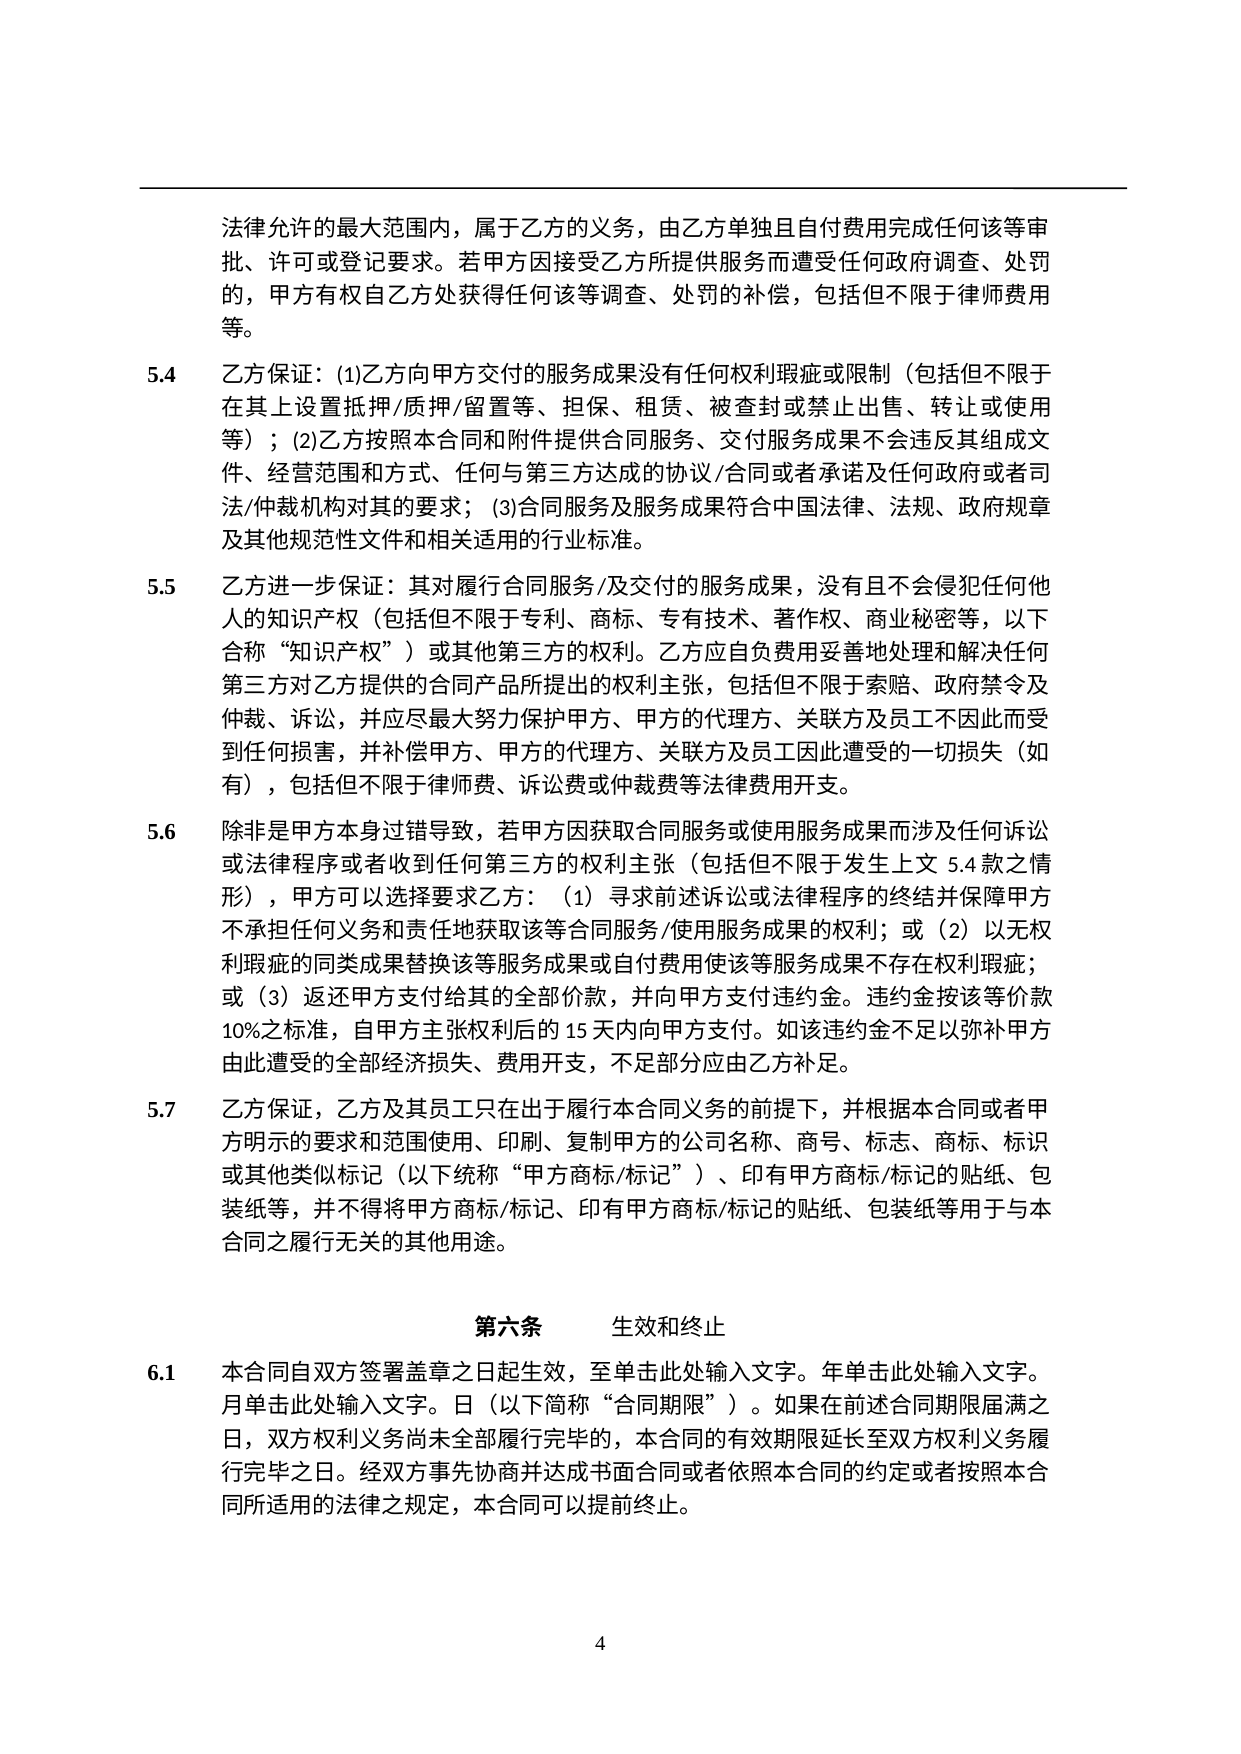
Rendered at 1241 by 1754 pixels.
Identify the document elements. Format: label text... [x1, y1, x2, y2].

subtitle 生效和终止 [147, 1308, 1053, 1342]
list 乙方保证，乙方及其员工只在出于履行本合同义务的前提下，并根据本合同或者甲方明示的要求和范围使用、印刷、复制甲方的公司名称、商号、标志、商标、标识或其他类似标记（以下统称“甲方商标/标记”）、印有甲方商标/标记的贴纸、包装纸等，并不得将甲方商标/标记、印有甲方商标/标记的贴纸、包装纸等用于与本合同之履行无关的其他用途。 [147, 1091, 1053, 1257]
list 乙方进一步保证：其对履行合同服务/及交付的服务成果，没有且不会侵犯任何他人的知识产权（包括但不限于专利、商标、专有技术、著作权、商业秘密等，以下合称“知识产权”）或其他第三方的权利。乙方应自负费用妥善地处理和解决任何第三方对乙方提供的合同产品所提出的权利主张，包括但不限于索赔、政府禁令及仲裁、诉讼，并应尽最大努力保护甲方、甲方的代理方、关联方及员工不因此而受到任何损害，并补偿甲方、甲方的代理方、关联方及员工因此遭受的一切损失（如有），包括但不限于律师费、诉讼费或仲裁费等法律费用开支。 [147, 567, 1053, 800]
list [147, 210, 1053, 343]
list 乙方保证：(1)乙方向甲方交付的服务成果没有任何权利瑕疵或限制（包括但不限于在其上设置抵押/质押/留置等、担保、租赁、被查封或禁止出售、转让或使用等）；(2)乙方按照本合同和附件提供合同服务、交付服务成果不会违反其组成文件、经营范围和方式、任何与第三方达成的协议/合同或者承诺及任何政府或者司法/仲裁机构对其的要求； (3)合同服务及服务成果符合中国法律、法规、政府规章及其他规范性文件和相关适用的行业标准。 [147, 356, 1053, 555]
list 除非是甲方本身过错导致，若甲方因获取合同服务或使用服务成果而涉及任何诉讼或法律程序或者收到任何第三方的权利主张（包括但不限于发生上文5.4款之情形），甲方可以选择要求乙方：（1）寻求前述诉讼或法律程序的终结并保障甲方不承担任何义务和责任地获取该等合同服务/使用服务成果的权利；或（2）以无权利瑕疵的同类成果替换该等服务成果或自付费用使该等服务成果不存在权利瑕疵；或（3）返还甲方支付给其的全部价款，并向甲方支付违约金。违约金按该等价款10%之标准，自甲方主张权利后的15天内向甲方支付。如该违约金不足以弥补甲方由此遭受的全部经济损失、费用开支，不足部分应由乙方补足。 [147, 813, 1053, 1078]
list 本合同自双方签署盖章之日起生效，至年月日（以下简称“合同期限”）。如果在前述合同期限届满之日，双方权利义务尚未全部履行完毕的，本合同的有效期限延长至双方权利义务履行完毕之日。经双方事先协商并达成书面合同或者依照本合同的约定或者按照本合同所适用的法律之规定，本合同可以提前终止。 [147, 1354, 1053, 1520]
